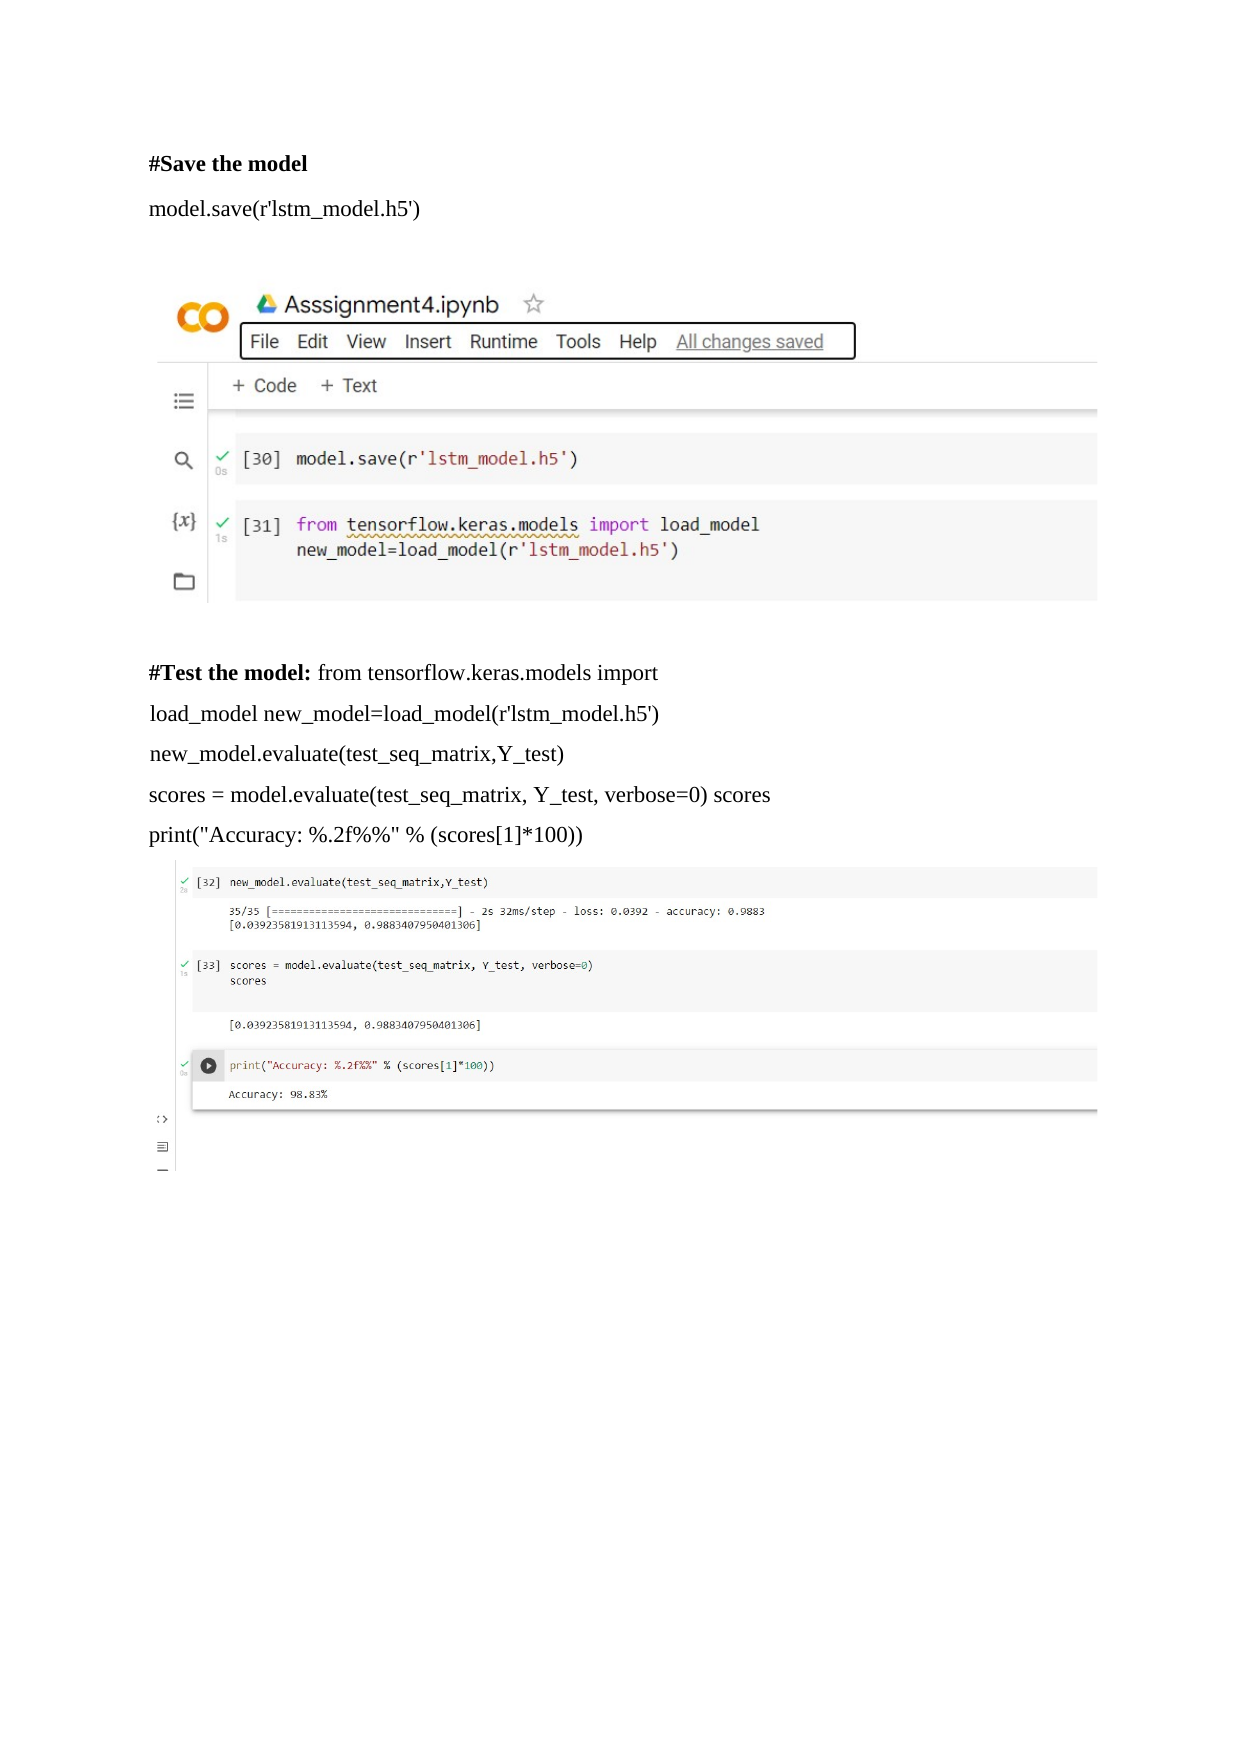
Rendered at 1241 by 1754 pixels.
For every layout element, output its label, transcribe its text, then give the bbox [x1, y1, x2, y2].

picture [157, 279, 1098, 603]
picture [157, 860, 1098, 1171]
text print("Accuracy: %.2f%%" % (scores[1]*100)) [148, 821, 1126, 848]
subtitle #Save the model [148, 150, 525, 176]
text #Test the model: from tensorflow.keras.models import load_model new_model=load_model(r'lstm_model.h5') new_model.evaluate(test_seq_matrix,Y_test) [148, 659, 742, 766]
text model.save(r'lstm_model.h5') [148, 195, 1126, 221]
text scores = model.evaluate(test_seq_matrix, Y_test, verbose=0) scores [148, 781, 955, 807]
